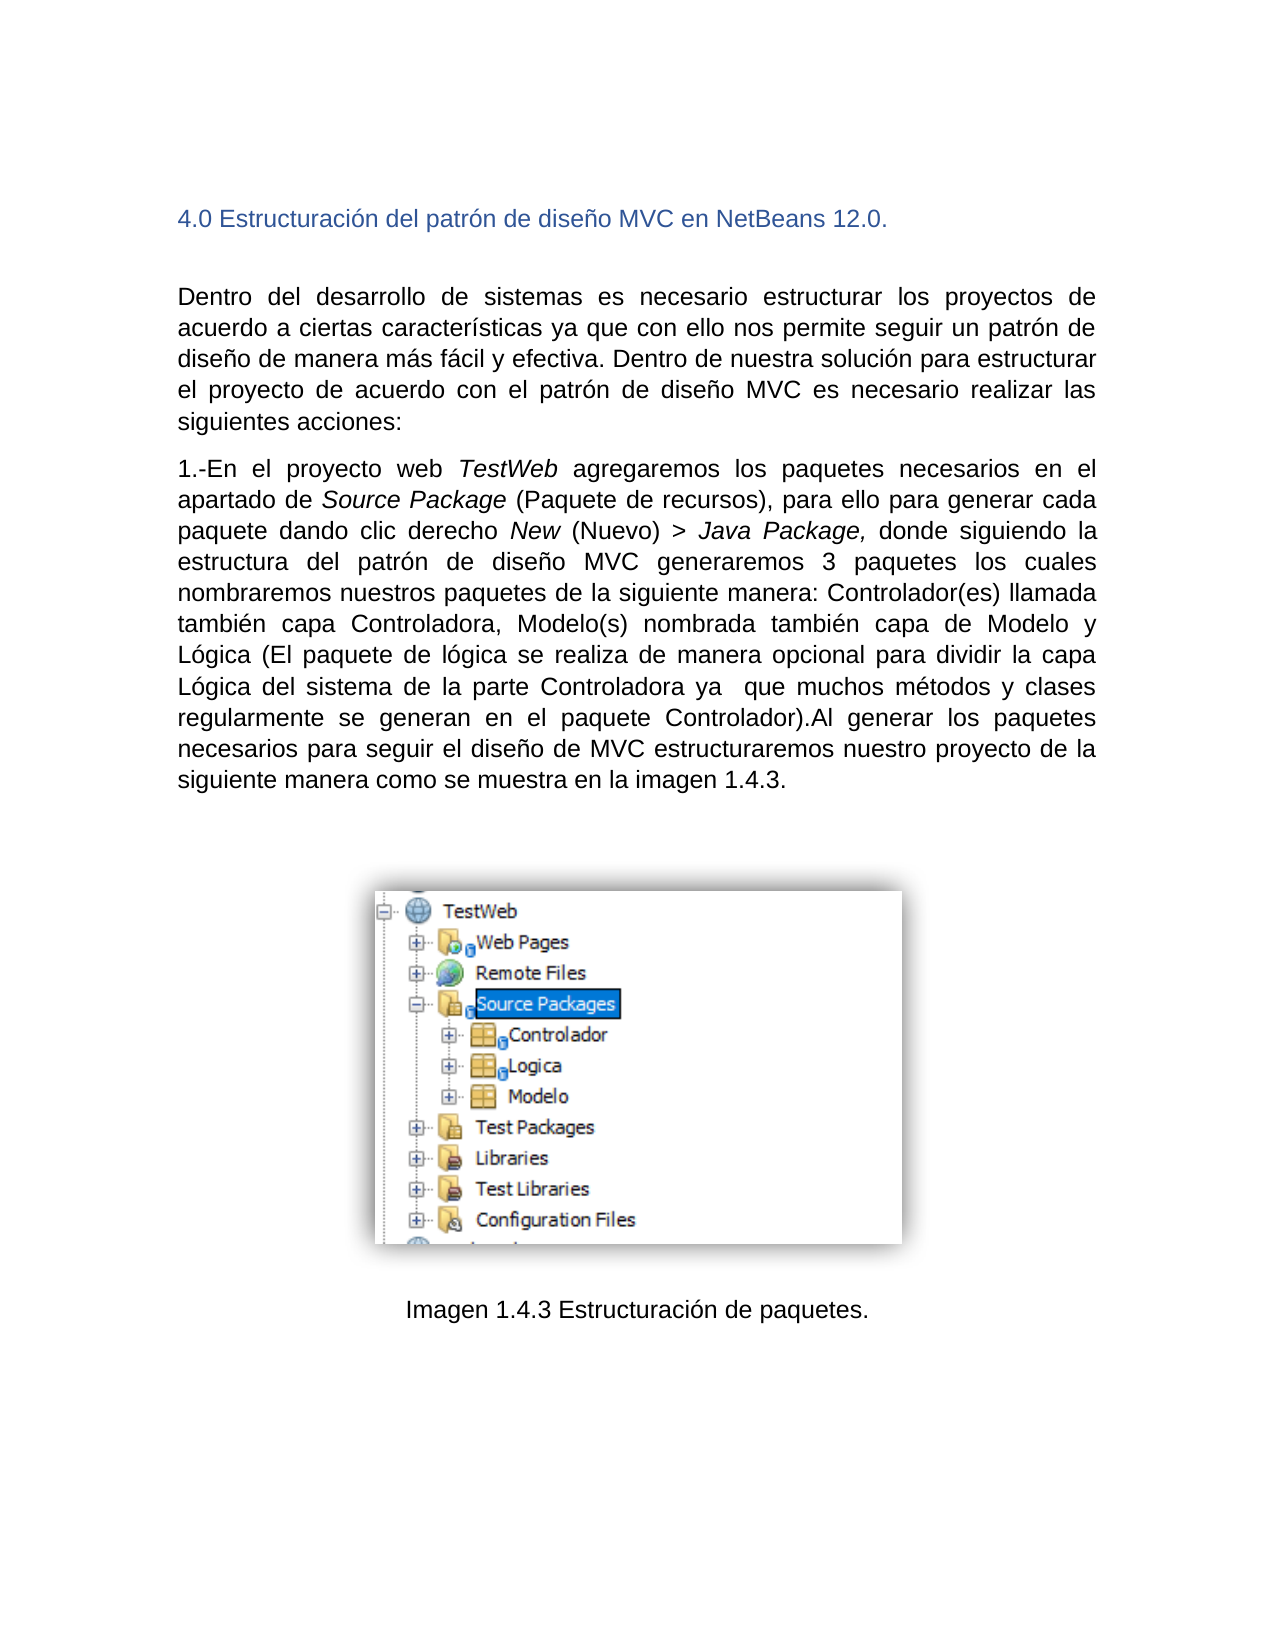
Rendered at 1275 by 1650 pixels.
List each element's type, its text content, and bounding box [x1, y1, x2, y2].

text 1.-En el proyecto web TestWeb agregaremos los paquetes necesarios en el apartado de Source Package (Paquete de recursos), para ello para generar cada paquete dando clic derecho New (Nuevo) > Java Package, donde siguiendo la estructura del patrón de diseño MVC generaremos 3 paquetes los cuales nombraremos nuestros paquetes de la siguiente manera: Controlador(es) llamada también capa Controladora, Modelo(s) nombrada también capa de Modelo y Lógica (El paquete de lógica se realiza de manera opcional para dividir la capa Lógica del sistema de la parte Controladora ya que muchos métodos y clases regularmente se generan en el paquete Controlador).Al generar los paquetes necesarios para seguir el diseño de MVC estructuraremos nuestro proyecto de la siguiente manera como se muestra en la imagen 1.4.3. [177, 454, 1098, 793]
text Dentro del desarrollo de sistemas es necesario estructurar los proyectos de acuerdo a ciertas características ya que con ello nos permite seguir un patrón de diseño de manera más fácil y efectiva. Dentro de nuestra solución para estructurar el proyecto de acuerdo con el patrón de diseño MVC es necesario realizar las siguientes acciones: [177, 282, 1098, 435]
picture [375, 891, 902, 1244]
text Imagen 1.4.3 Estructuración de paquetes. [177, 1295, 1098, 1323]
subtitle 4.0 Estructuración del patrón de diseño MVC en NetBeans 12.0. [177, 204, 1098, 232]
